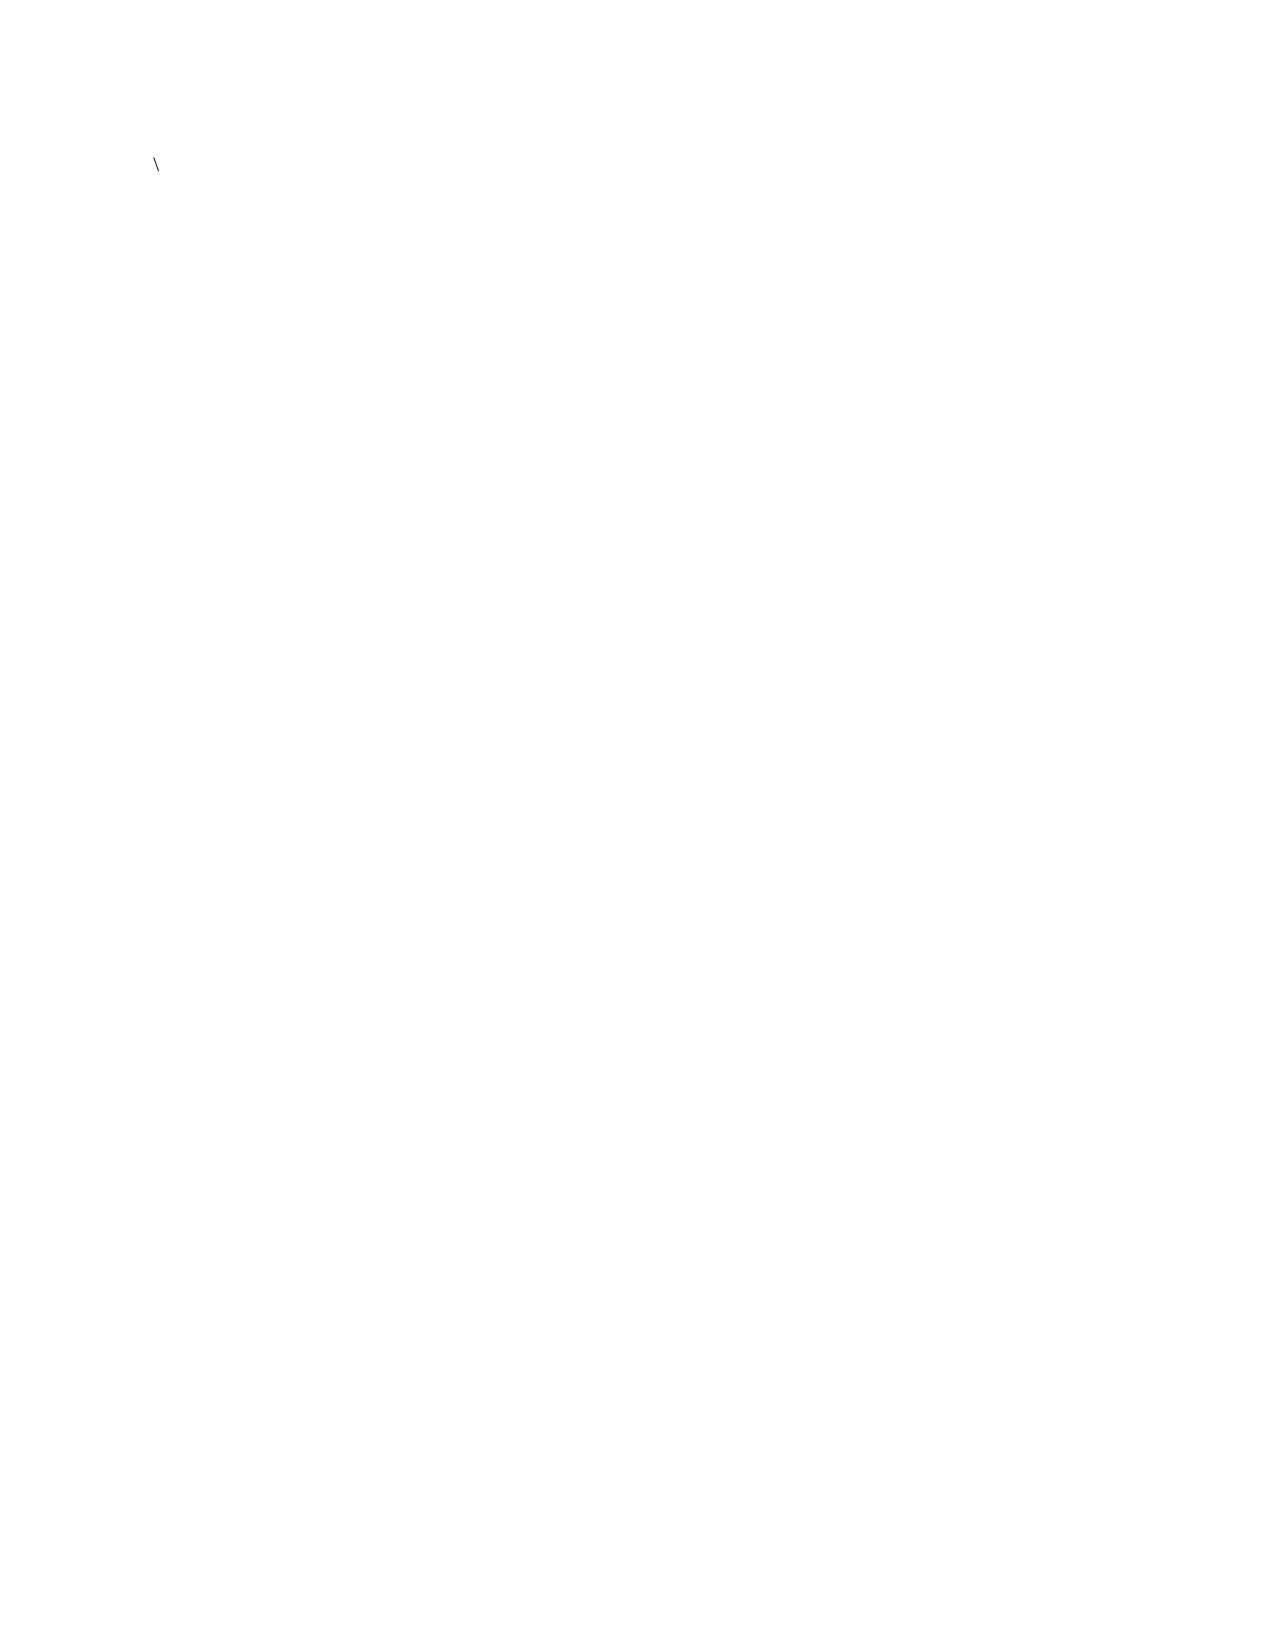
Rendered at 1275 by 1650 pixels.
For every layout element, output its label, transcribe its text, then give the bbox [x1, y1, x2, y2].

text \ [153, 152, 1189, 176]
